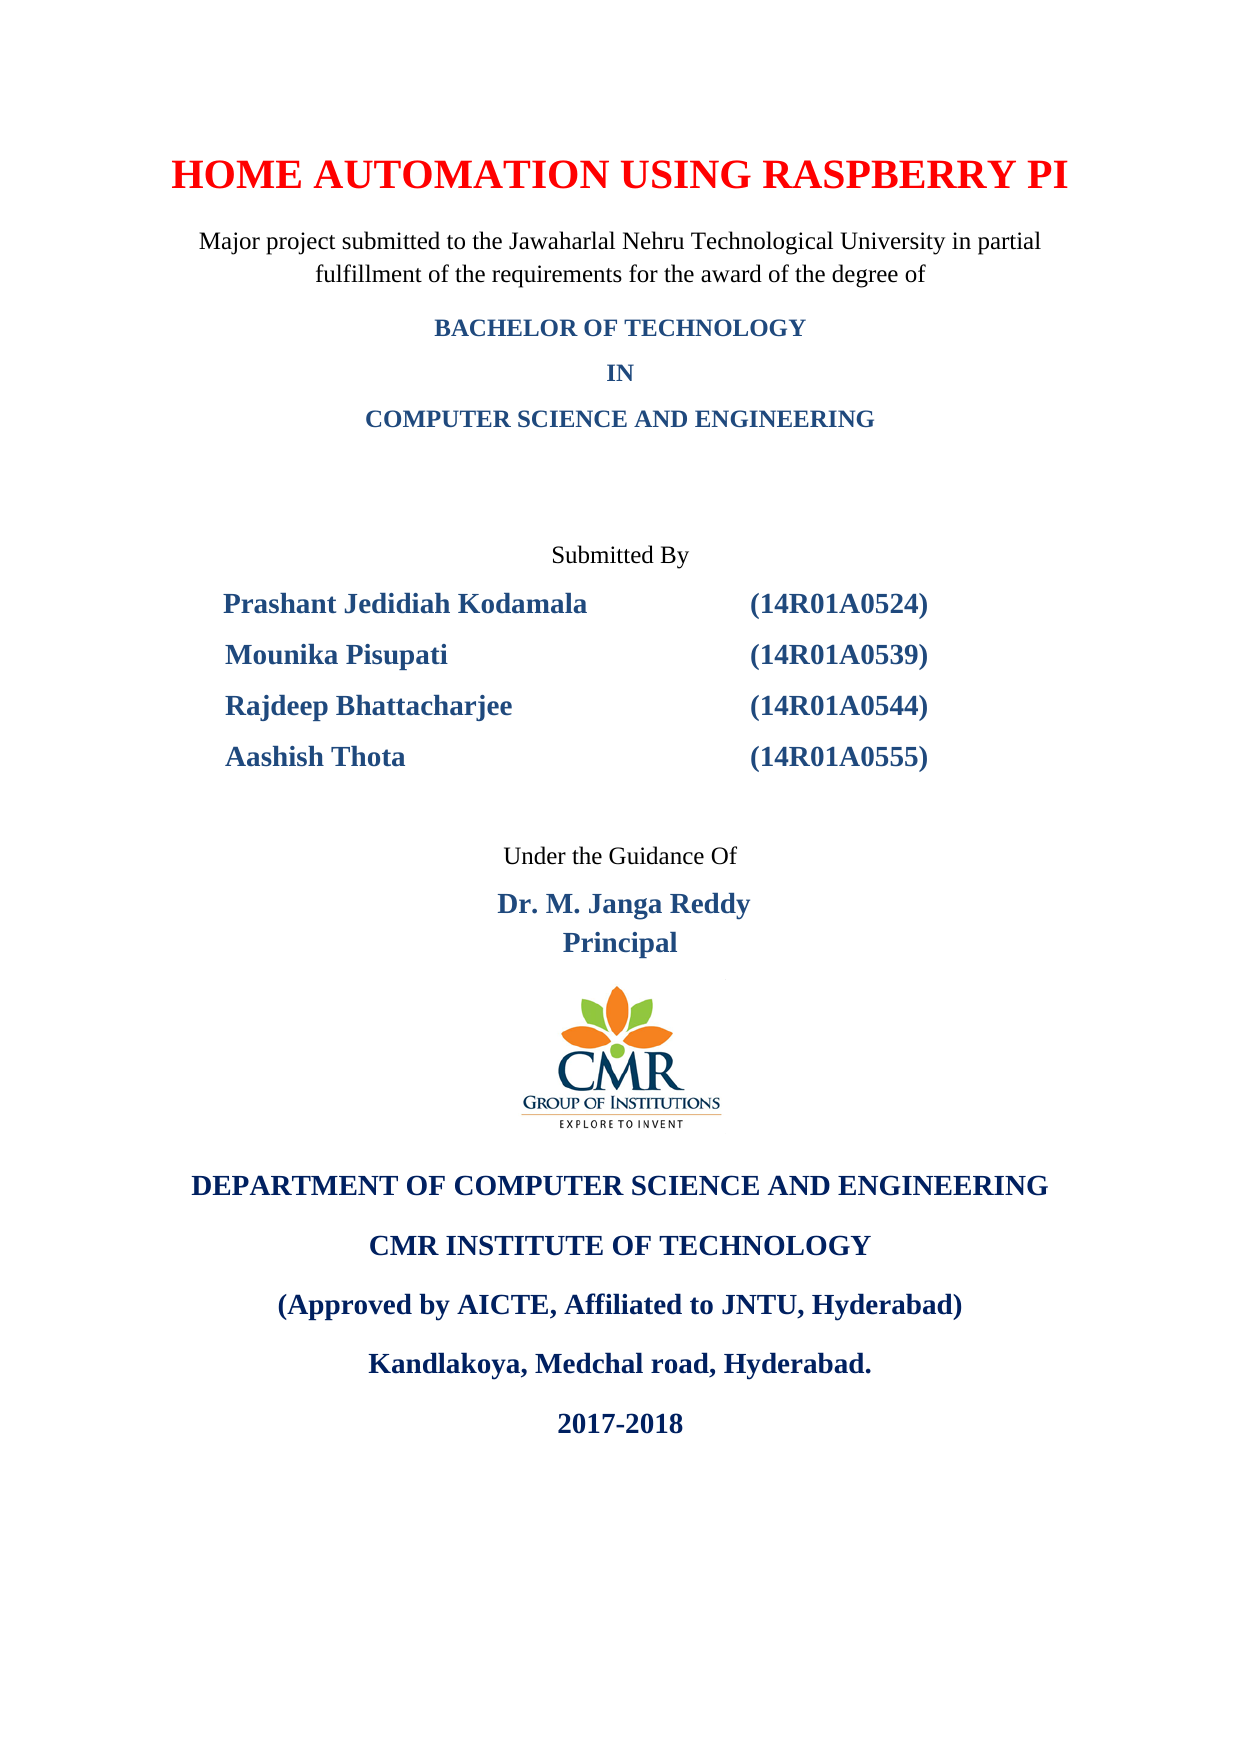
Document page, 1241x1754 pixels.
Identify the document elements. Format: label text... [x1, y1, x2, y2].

text (Approved by AICTE, Affiliated to JNTU, Hyderabad) [150, 1287, 1090, 1321]
text HOME AUTOMATION USING RASPBERRY PI [150, 150, 1090, 198]
text Under the Guidance Of [150, 841, 1090, 870]
picture [514, 976, 726, 1144]
text Prashant Jedidiah Kodamala (14R01A0524) [150, 586, 1090, 619]
text 2017-2018 [150, 1406, 1090, 1439]
text BACHELOR OF TECHNOLOGY [150, 313, 1090, 342]
text DEPARTMENT OF COMPUTER SCIENCE AND ENGINEERING [150, 1168, 1090, 1202]
text Kandlakoya, Medchal road, Hyderabad. [150, 1347, 1090, 1380]
text CMR INSTITUTE OF TECHNOLOGY [150, 1228, 1090, 1261]
text Rajdeep Bhattacharjee (14R01A0544) [150, 688, 1090, 722]
text Submitted By [150, 540, 1090, 569]
text Dr. M. Janga Reddy Principal [150, 887, 1090, 959]
text Major project submitted to the Jawaharlal Nehru Technological University in partial fulfillment of the requirements for the award of the degree of [150, 226, 1090, 288]
text Mounika Pisupati (14R01A0539) [150, 637, 1090, 671]
text IN [150, 358, 1090, 387]
text Aashish Thota (14R01A0555) [150, 739, 1090, 773]
text COMPUTER SCIENCE AND ENGINEERING [150, 404, 1090, 433]
